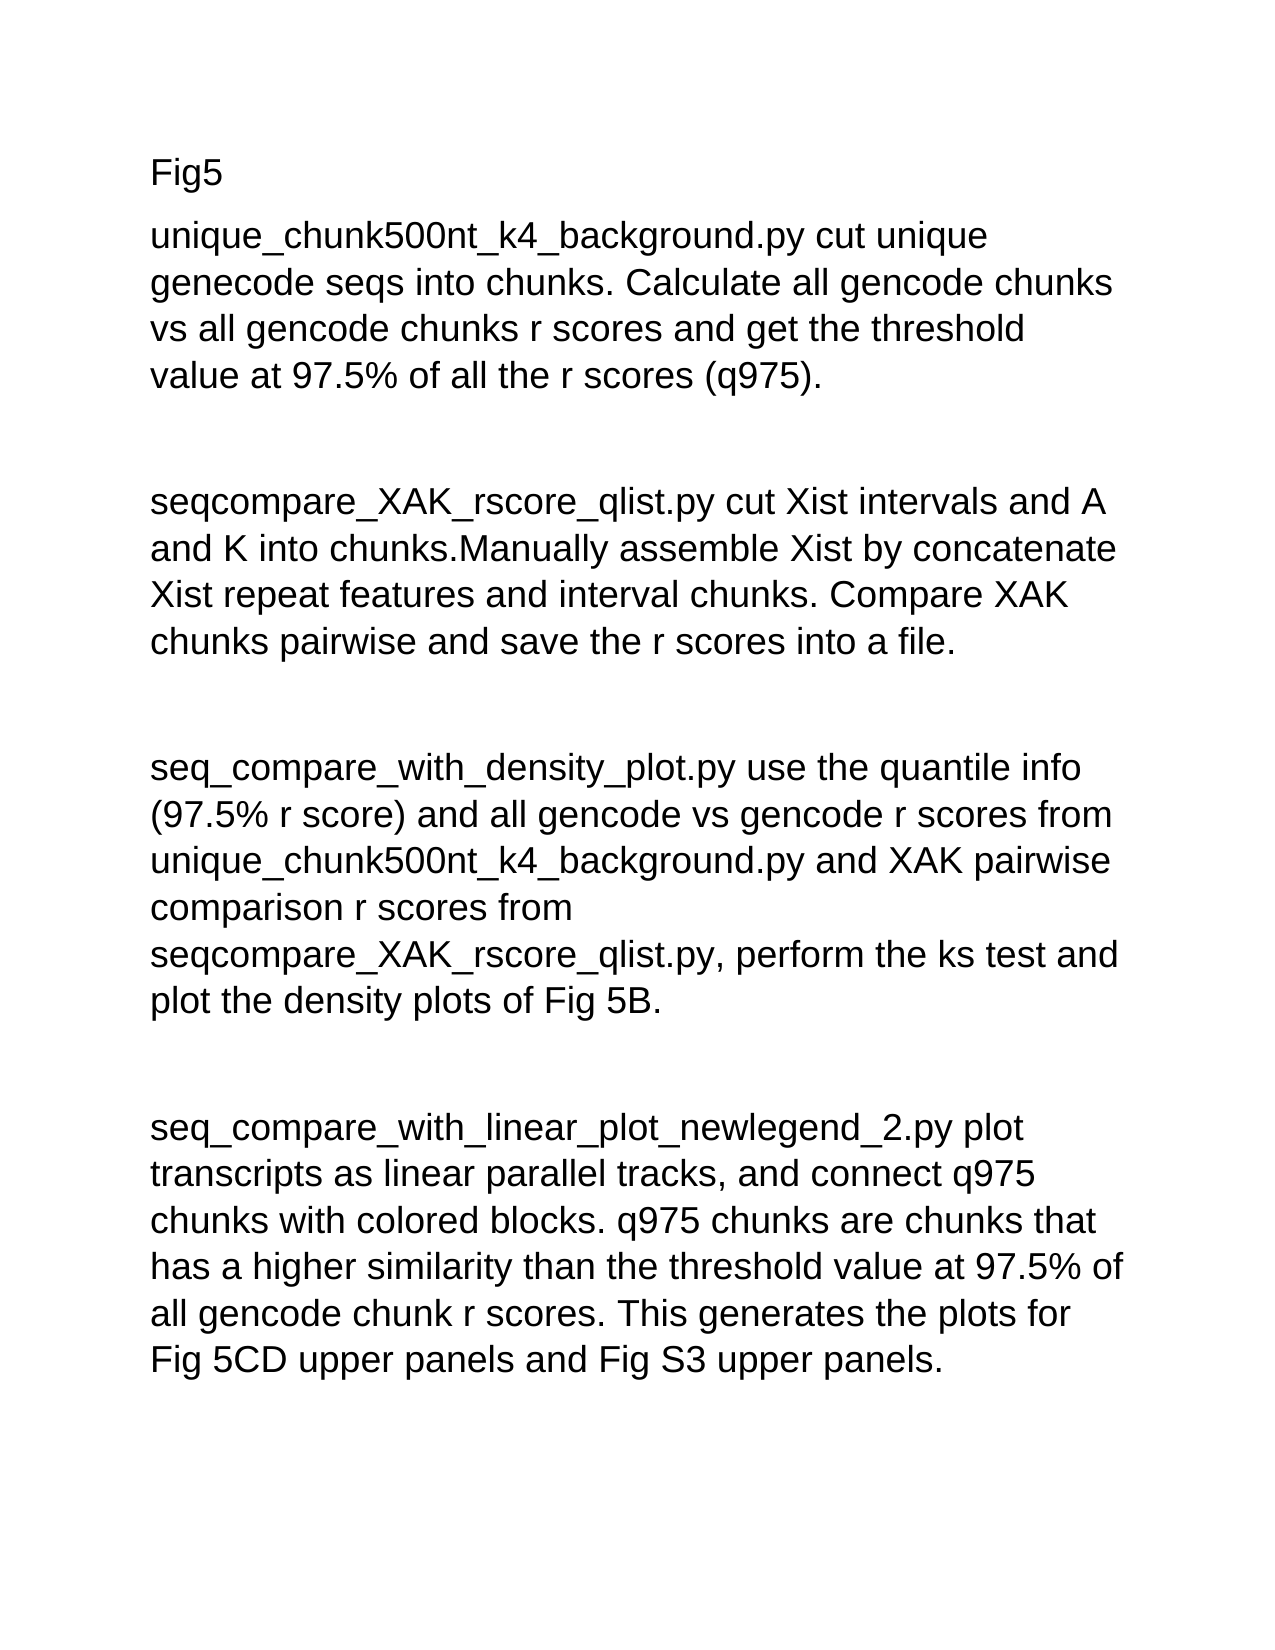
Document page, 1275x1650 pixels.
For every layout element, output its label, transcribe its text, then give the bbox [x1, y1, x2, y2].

text unique_chunk500nt_k4_background.py cut unique genecode seqs into chunks. Calculate all gencode chunks vs all gencode chunks r scores and get the threshold value at 97.5% of all the r scores (q975). [150, 213, 1125, 396]
text seqcompare_XAK_rscore_qlist.py cut Xist intervals and A and K into chunks.Manually assemble Xist by concatenate Xist repeat features and interval chunks. Compare XAK chunks pairwise and save the r scores into a file. [150, 479, 1125, 662]
text seq_compare_with_density_plot.py use the quantile info (97.5% r score) and all gencode vs gencode r scores from unique_chunk500nt_k4_background.py and XAK pairwise comparison r scores from seqcompare_XAK_rscore_qlist.py, perform the ks test and plot the density plots of Fig 5B. [150, 746, 1125, 1021]
text Fig5 [150, 150, 1125, 193]
text seq_compare_with_linear_plot_newlegend_2.py plot transcripts as linear parallel tracks, and connect q975 chunks with colored blocks. q975 chunks are chunks that has a higher similarity than the threshold value at 97.5% of all gencode chunk r scores. This generates the plots for Fig 5CD upper panels and Fig S3 upper panels. [150, 1105, 1125, 1381]
